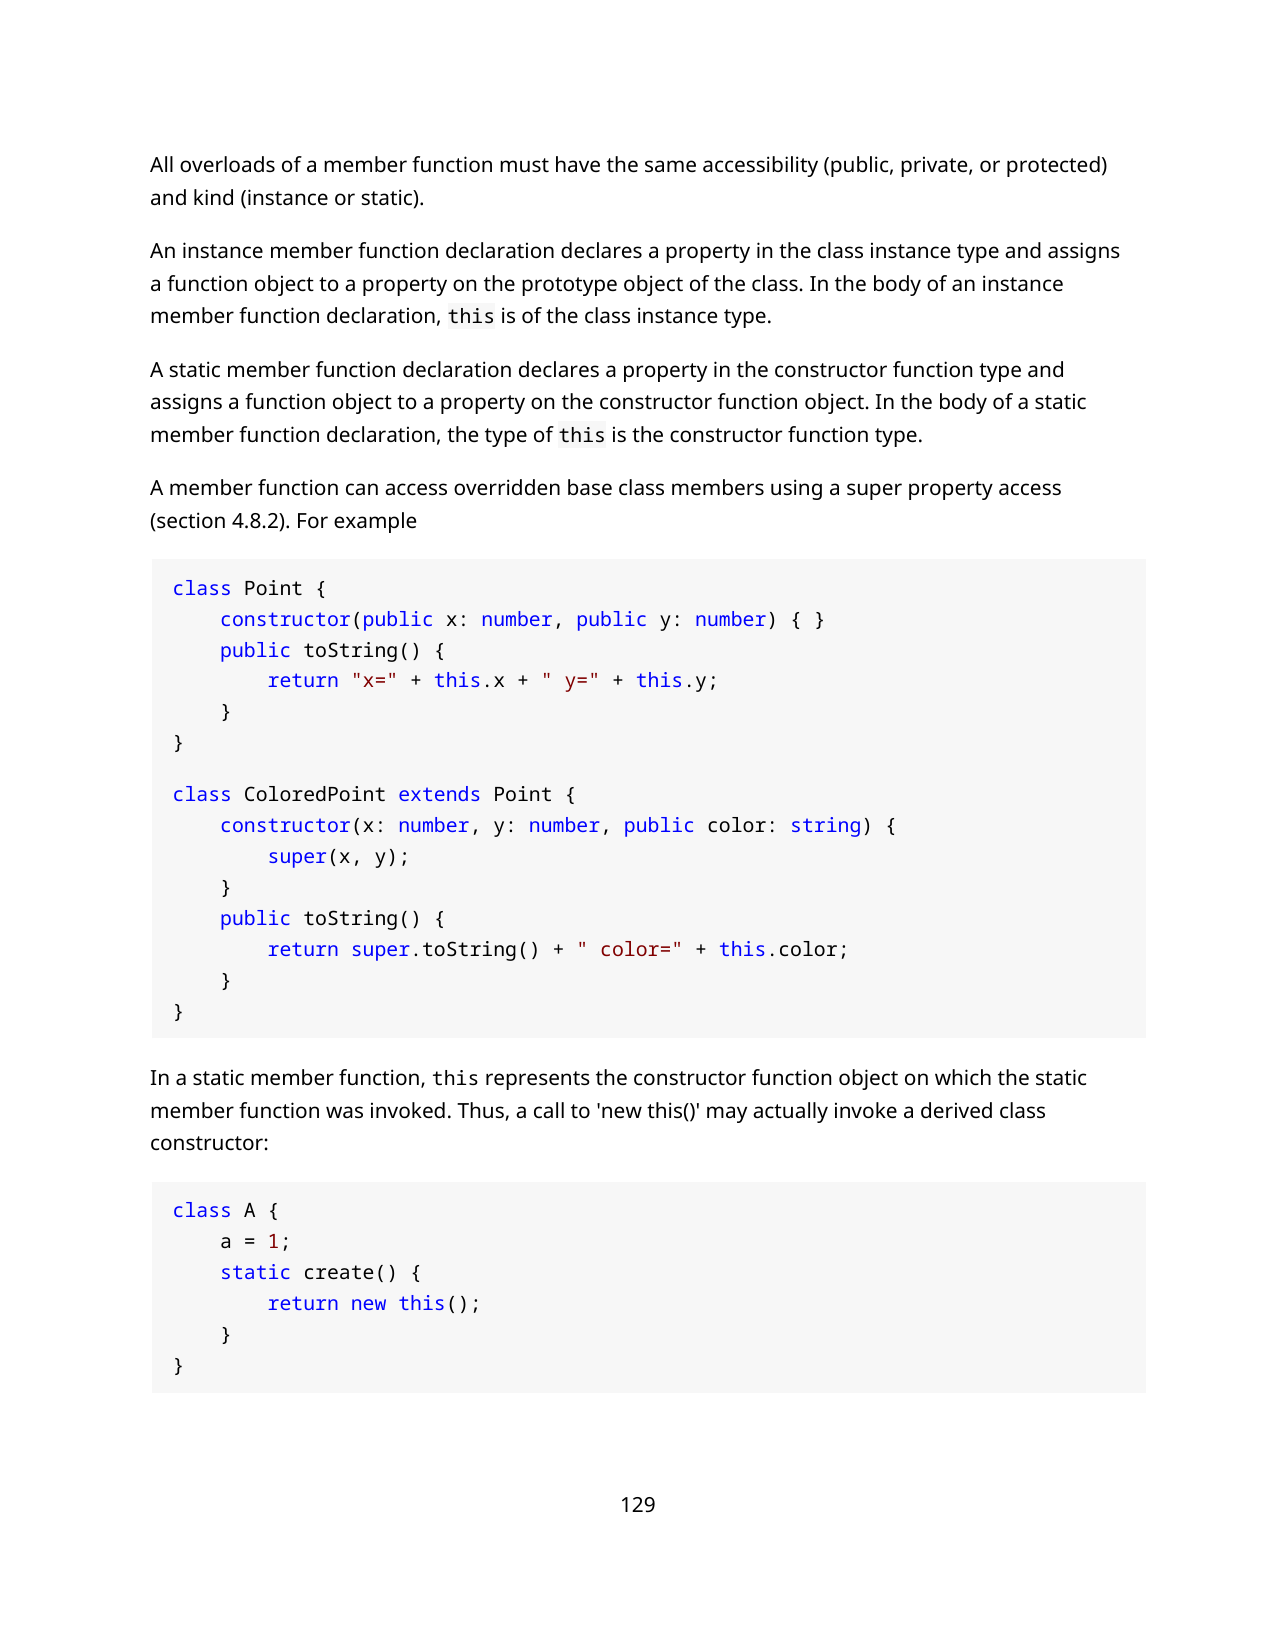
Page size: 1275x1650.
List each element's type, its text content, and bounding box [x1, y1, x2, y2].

text class Point { constructor(public x: number, public y: number) { } public toString() { return "x=" + this.x + " y=" + this.y; } } [164, 572, 1133, 756]
text In a static member function, this represents the constructor function object on which the static member function was invoked. Thus, a call to 'new this()' may actually invoke a derived class constructor: [150, 1063, 1125, 1157]
text A static member function declaration declares a property in the constructor function type and assigns a function object to a property on the constructor function object. In the body of a static member function declaration, the type of this is the constructor function type. [150, 355, 1125, 448]
text A member function can access overridden base class members using a super property access (section 4.8.2). For example [150, 473, 1125, 534]
text An instance member function declaration declares a property in the class instance type and assigns a function object to a property on the prototype object of the class. In the body of an instance member function declaration, this is of the class instance type. [150, 236, 1125, 330]
text All overloads of a member function must have the same accessibility (public, private, or protected) and kind (instance or static). [150, 150, 1125, 211]
text class ColoredPoint extends Point { constructor(x: number, y: number, public color: string) { super(x, y); } public toString() { return super.toString() + " color=" + this.color; } } [164, 766, 1133, 1026]
text class A { a = 1; static create() { return new this(); } } [164, 1195, 1133, 1380]
